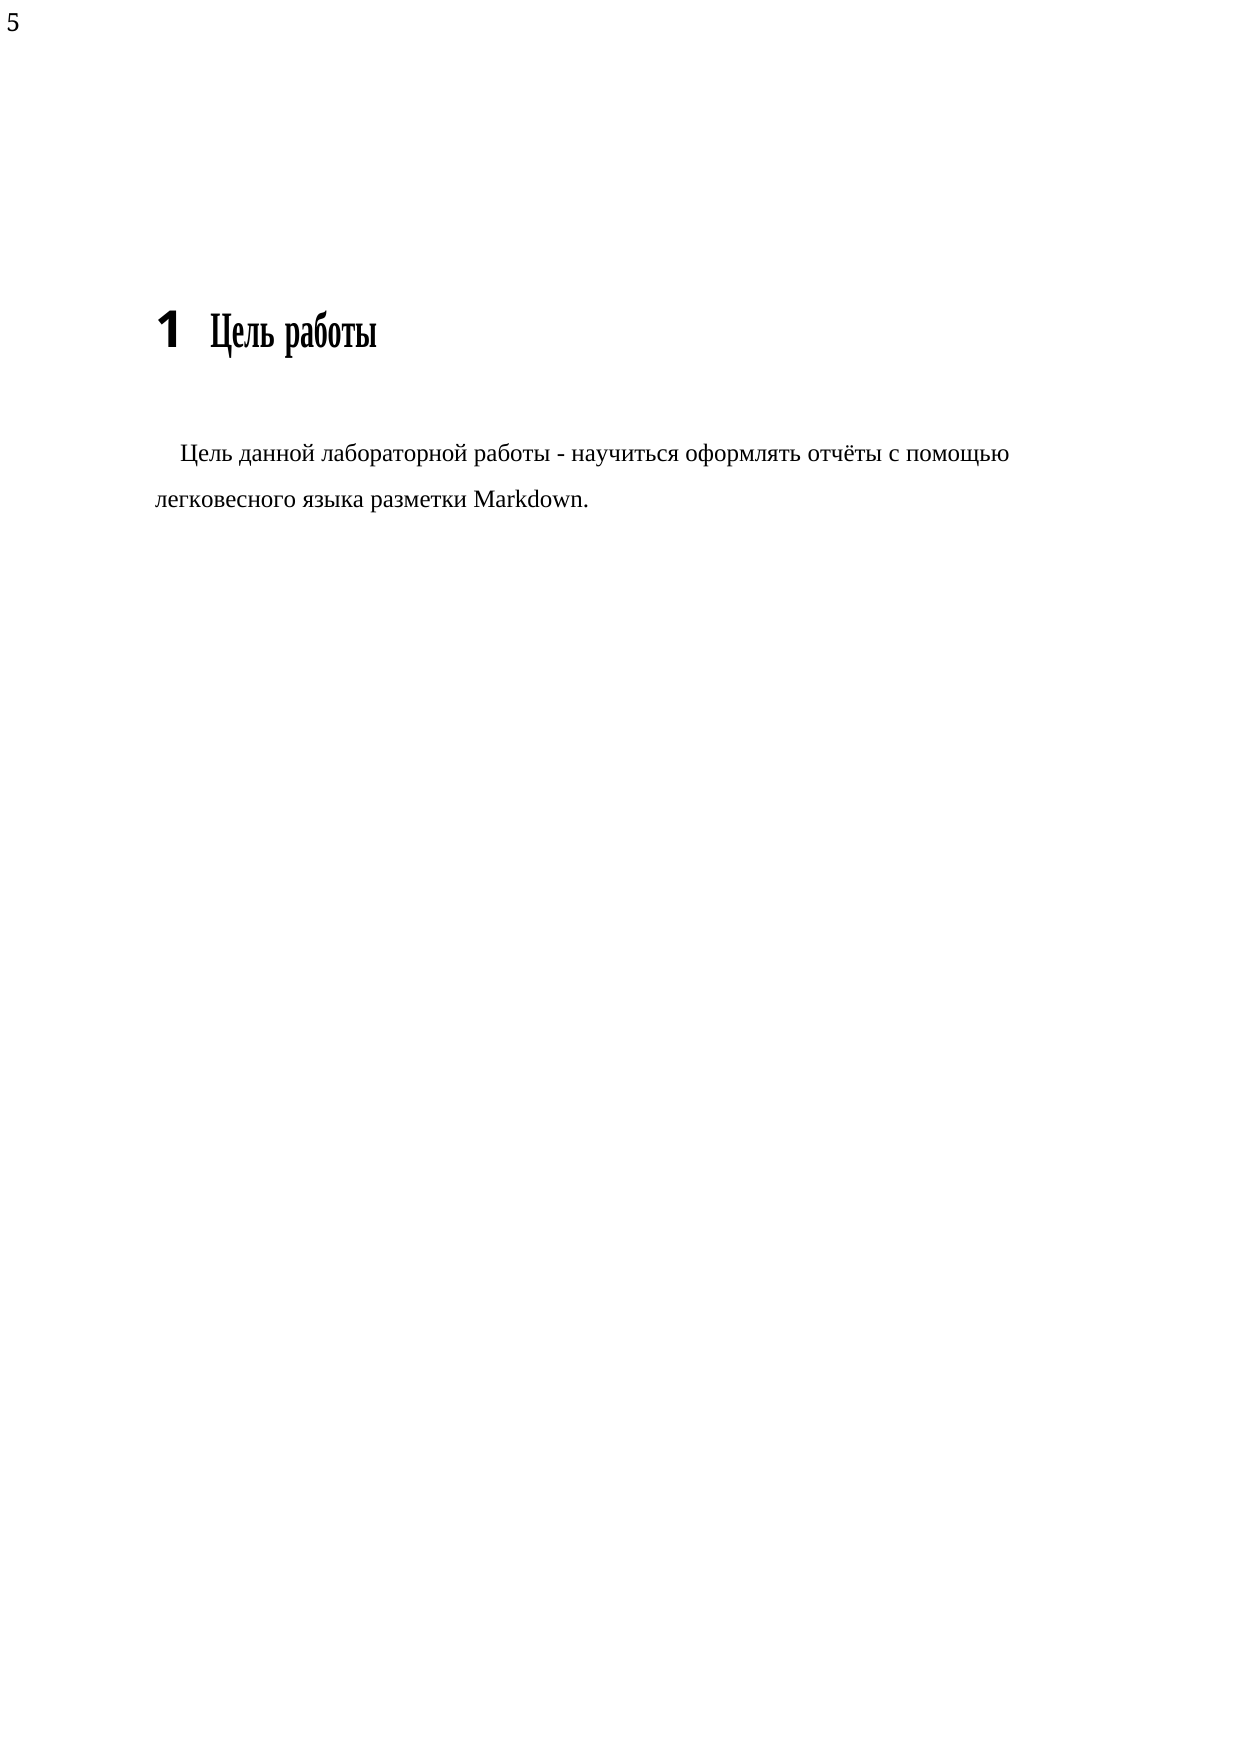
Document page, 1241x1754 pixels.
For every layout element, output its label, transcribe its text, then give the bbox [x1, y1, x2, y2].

text Цель данной лабораторной работы - научиться оформлять отчёты с помощью легковесного языка разметки Markdown. [155, 438, 1086, 512]
subtitle Цель работы [155, 293, 1103, 363]
